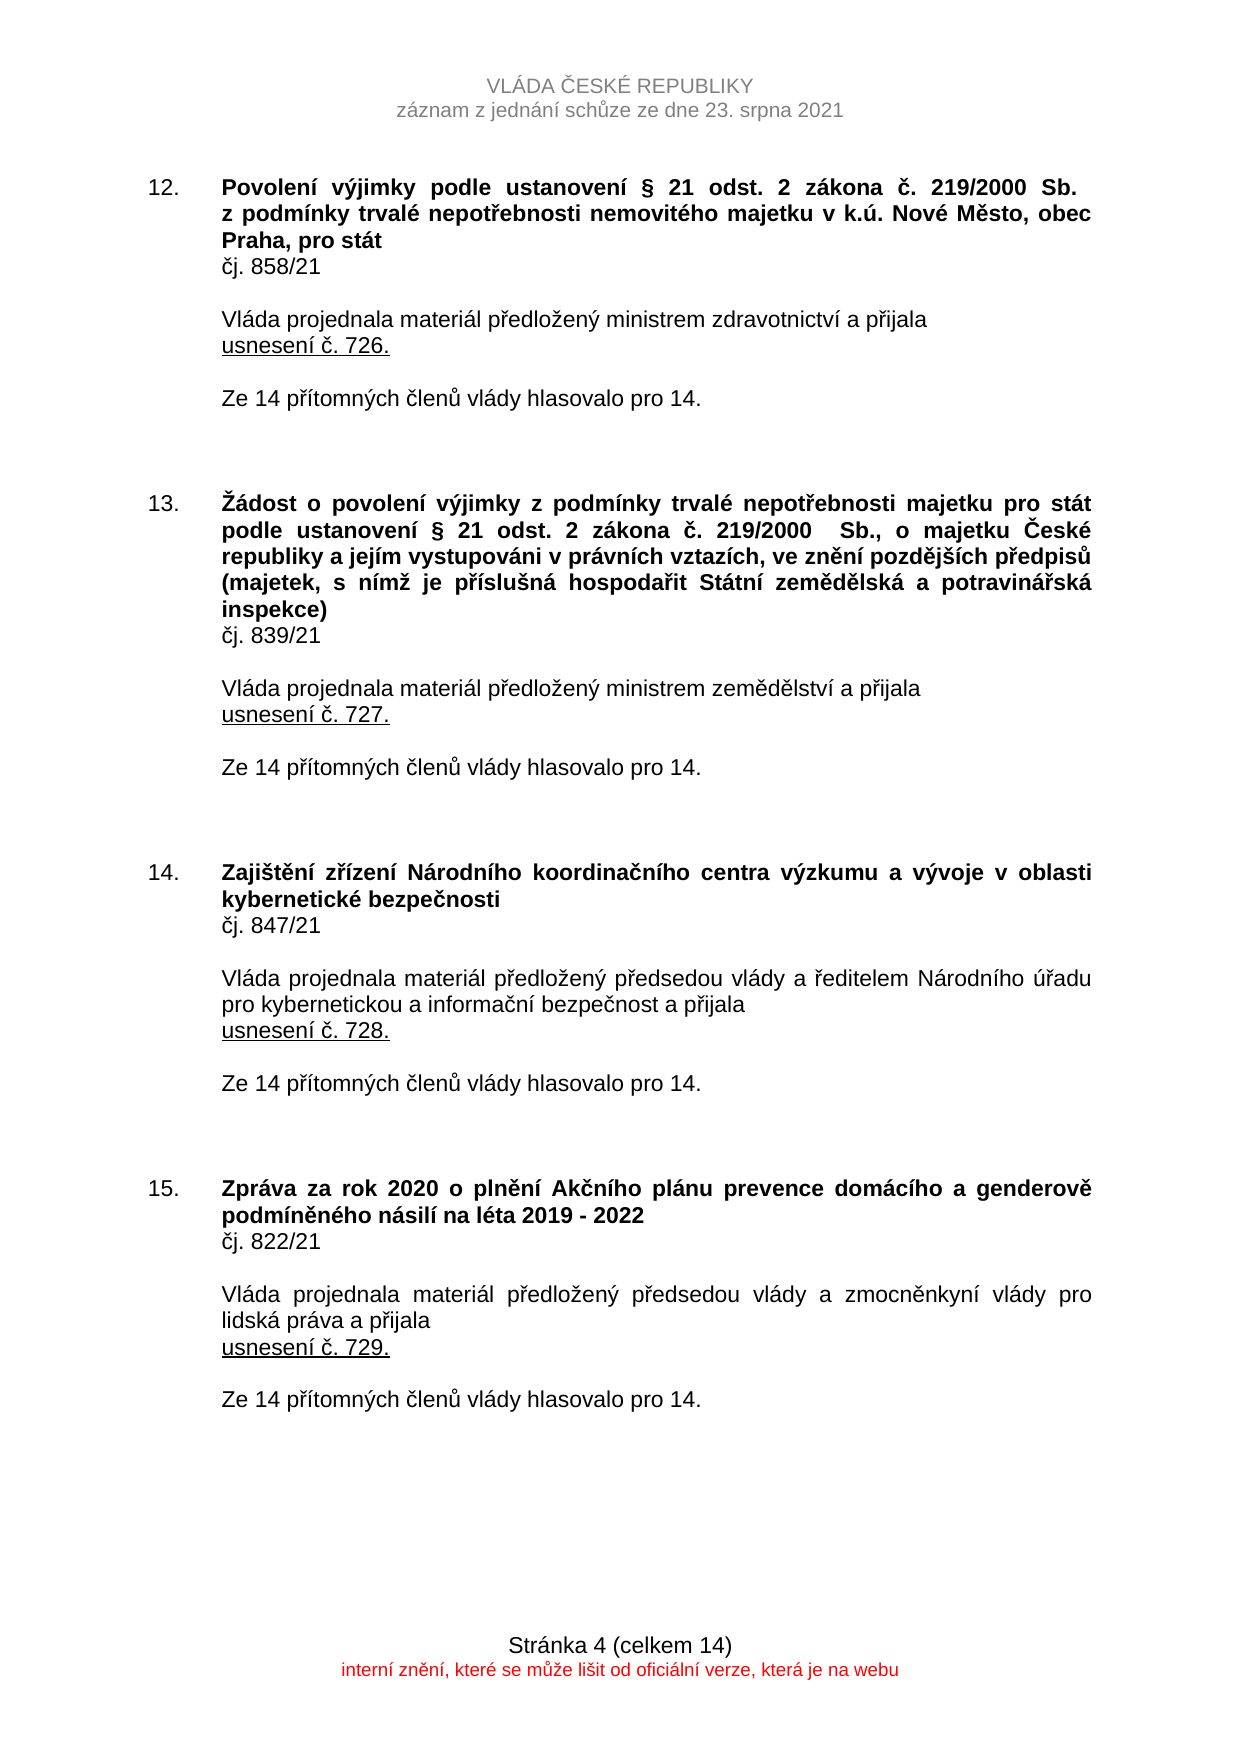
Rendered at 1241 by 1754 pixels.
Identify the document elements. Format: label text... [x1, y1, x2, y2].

text Vláda projednala materiál předložený předsedou vlády a zmocněnkyní vlády pro lidská práva a přijala [148, 1281, 1093, 1333]
text Vláda projednala materiál předložený ministrem zdravotnictví a přijala [148, 306, 1093, 332]
text Vláda projednala materiál předložený předsedou vlády a ředitelem Národního úřadu pro kybernetickou a informační bezpečnost a přijala [148, 964, 1093, 1017]
text čj. 858/21 [148, 253, 1093, 279]
text čj. 839/21 [148, 622, 1093, 648]
text 12. Povolení výjimky podle ustanovení § 21 odst. 2 zákona č. 219/2000 Sb. z podmínky trvalé nepotřebnosti nemovitého majetku v k.ú. Nové Město, obec Praha, pro stát [148, 174, 1093, 253]
text Vláda projednala materiál předložený ministrem zemědělství a přijala [148, 675, 1093, 701]
text Ze 14 přítomných členů vlády hlasovalo pro 14. [148, 754, 1093, 780]
text usnesení č. 728. [148, 1017, 1093, 1044]
text 13. Žádost o povolení výjimky z podmínky trvalé nepotřebnosti majetku pro stát podle ustanovení § 21 odst. 2 zákona č. 219/2000 Sb., o majetku České republiky a jejím vystupováni v právních vztazích, ve znění pozdějších předpisů (majetek, s nímž je příslušná hospodařit Státní zemědělská a potravinářská inspekce) [148, 490, 1093, 622]
text čj. 822/21 [148, 1228, 1093, 1254]
text usnesení č. 729. [148, 1333, 1093, 1360]
text usnesení č. 727. [148, 701, 1093, 727]
text čj. 847/21 [148, 912, 1093, 938]
text 15. Zpráva za rok 2020 o plnění Akčního plánu prevence domácího a genderově podmíněného násilí na léta 2019 - 2022 [148, 1175, 1093, 1228]
text Ze 14 přítomných členů vlády hlasovalo pro 14. [148, 385, 1093, 411]
text Ze 14 přítomných členů vlády hlasovalo pro 14. [148, 1070, 1093, 1096]
text 14. Zajištění zřízení Národního koordinačního centra výzkumu a vývoje v oblasti kybernetické bezpečnosti [148, 859, 1093, 912]
text Ze 14 přítomných členů vlády hlasovalo pro 14. [148, 1386, 1093, 1413]
text usnesení č. 726. [148, 332, 1093, 358]
